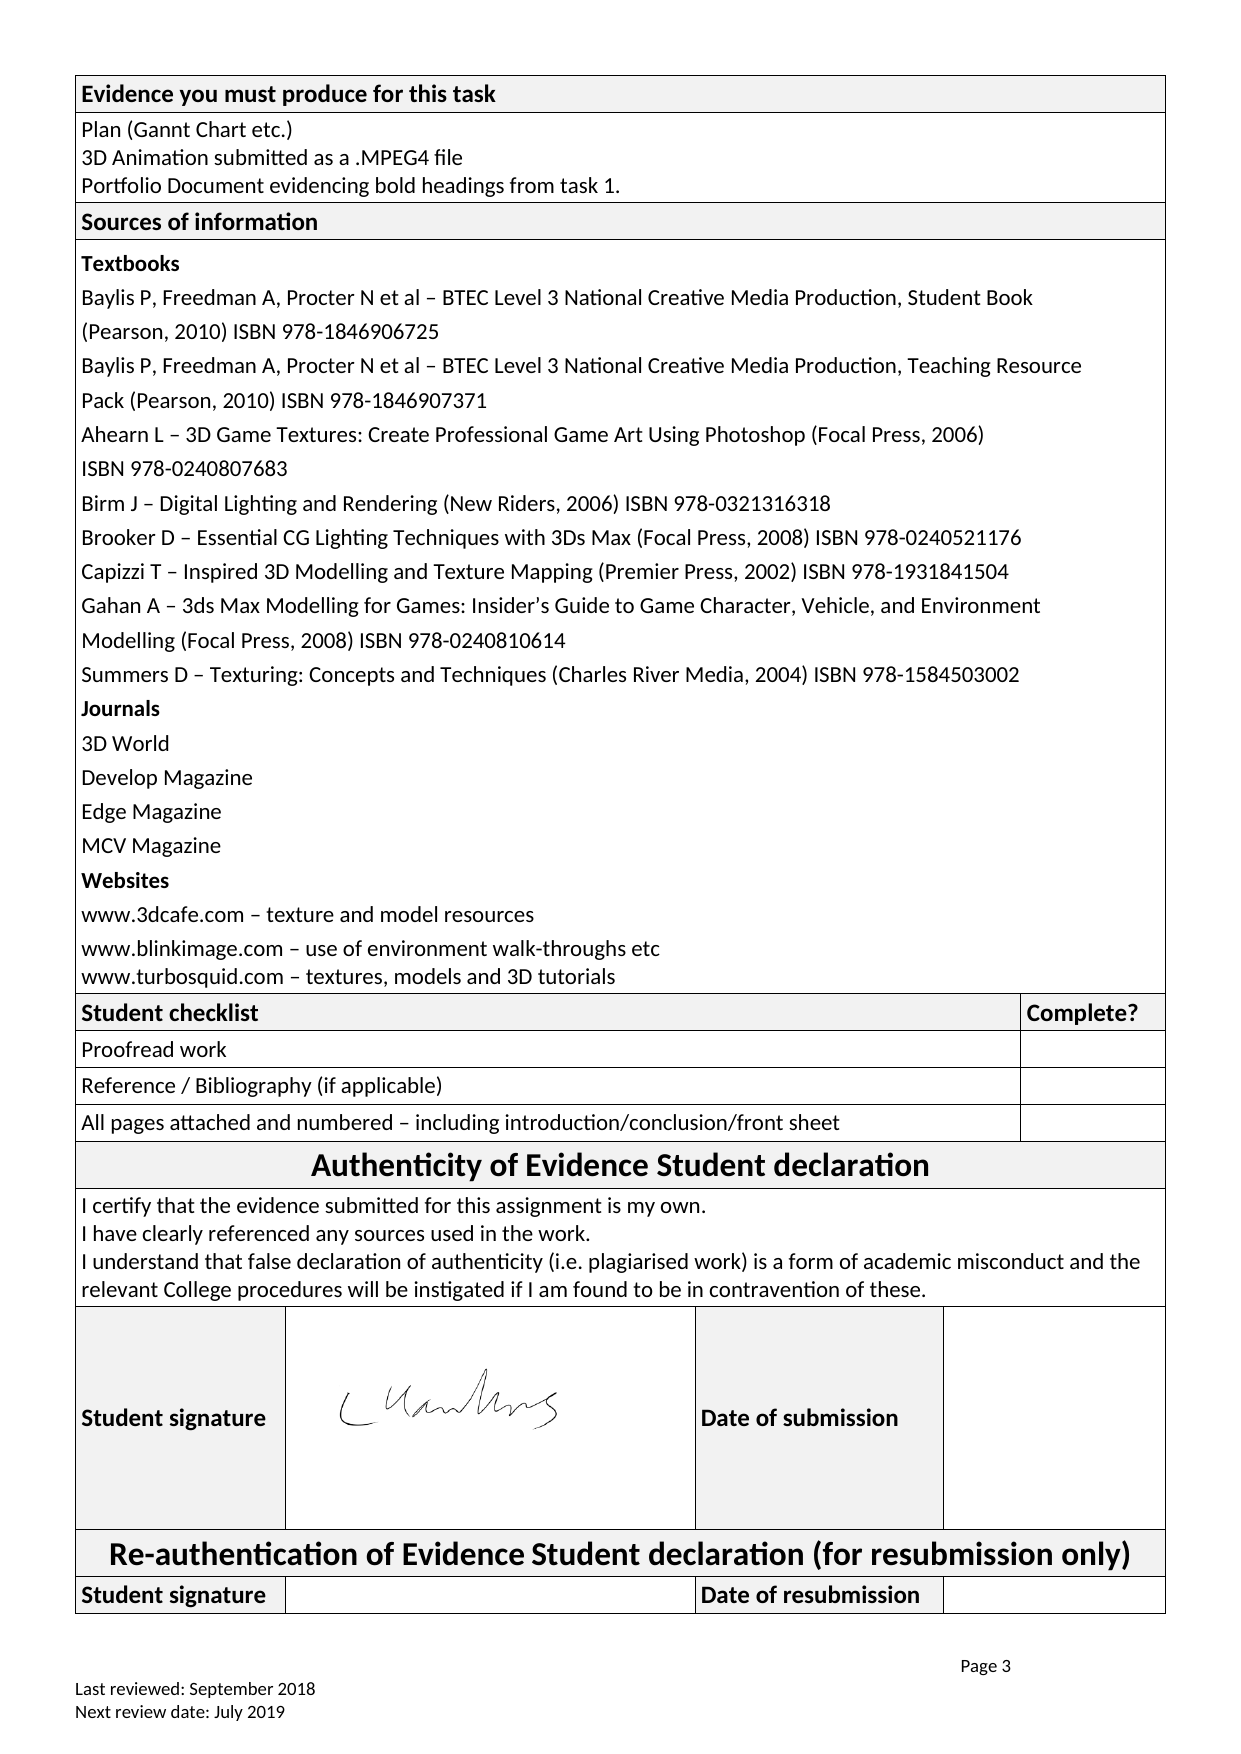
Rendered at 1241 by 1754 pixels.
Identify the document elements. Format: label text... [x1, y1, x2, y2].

picture [296, 1306, 590, 1527]
table_cell Student checklist [76, 994, 1020, 1030]
table_cell [1021, 1031, 1165, 1067]
table_cell Proofread work [76, 1031, 1020, 1067]
table_cell Student signature [76, 1577, 285, 1613]
table_cell Sources of information [76, 203, 1165, 239]
table_cell I certify that the evidence submitted for this assignment is my own. I have clearly referenced any sources used in the work. I understand that false declaration of authenticity (i.e. plagiarised work) is a form of academic misconduct and the relevant College procedures will be instigated if I am found to be in contravention of these. [76, 1189, 1165, 1306]
table_cell Date of submission [696, 1307, 943, 1529]
table_cell [1021, 1068, 1165, 1104]
table_cell Textbooks Baylis P, Freedman A, Procter N et al – BTEC Level 3 National Creative Media Production, Student Book (Pearson, 2010) ISBN 978-1846906725 Baylis P, Freedman A, Procter N et al – BTEC Level 3 National Creative Media Production, Teaching Resource Pack (Pearson, 2010) ISBN 978-1846907371 Ahearn L – 3D Game Textures: Create Professional Game Art Using Photoshop (Focal Press, 2006) ISBN 978-0240807683 Birm J – Digital Lighting and Rendering (New Riders, 2006) ISBN 978-0321316318 Brooker D – Essential CG Lighting Techniques with 3Ds Max (Focal Press, 2008) ISBN 978-0240521176 Capizzi T – Inspired 3D Modelling and Texture Mapping (Premier Press, 2002) ISBN 978-1931841504 Gahan A – 3ds Max Modelling for Games: Insider’s Guide to Game Character, Vehicle, and Environment Modelling (Focal Press, 2008) ISBN 978-0240810614 Summers D – Texturing: Concepts and Techniques (Charles River Media, 2004) ISBN 978-1584503002 Journals 3D World Develop Magazine Edge Magazine MCV Magazine Websites www.3dcafe.com – texture and model resources www.blinkimage.com – use of environment walk-throughs etc www.turbosquid.com – textures, models and 3D tutorials [76, 240, 1165, 993]
table_cell [944, 1577, 1165, 1613]
table_cell [1021, 1105, 1165, 1141]
table_cell Reference / Bibliography (if applicable) [76, 1068, 1020, 1104]
table_cell All pages attached and numbered – including introduction/conclusion/front sheet [76, 1105, 1020, 1141]
table_cell [286, 1577, 695, 1613]
table_cell [286, 1307, 695, 1529]
table_cell Plan (Gannt Chart etc.) 3D Animation submitted as a .MPEG4 file Portfolio Document evidencing bold headings from task 1. [76, 113, 1165, 202]
table_cell Complete? [1021, 994, 1165, 1030]
table_cell Date of resubmission [696, 1577, 943, 1613]
table_cell Student signature [76, 1307, 285, 1529]
table_cell [944, 1307, 1165, 1529]
table_cell Evidence you must produce for this task [76, 76, 1165, 112]
table_cell Authenticity of Evidence Student declaration [76, 1142, 1165, 1188]
table_cell Re-authentication of Evidence Student declaration (for resubmission only) [76, 1530, 1165, 1576]
